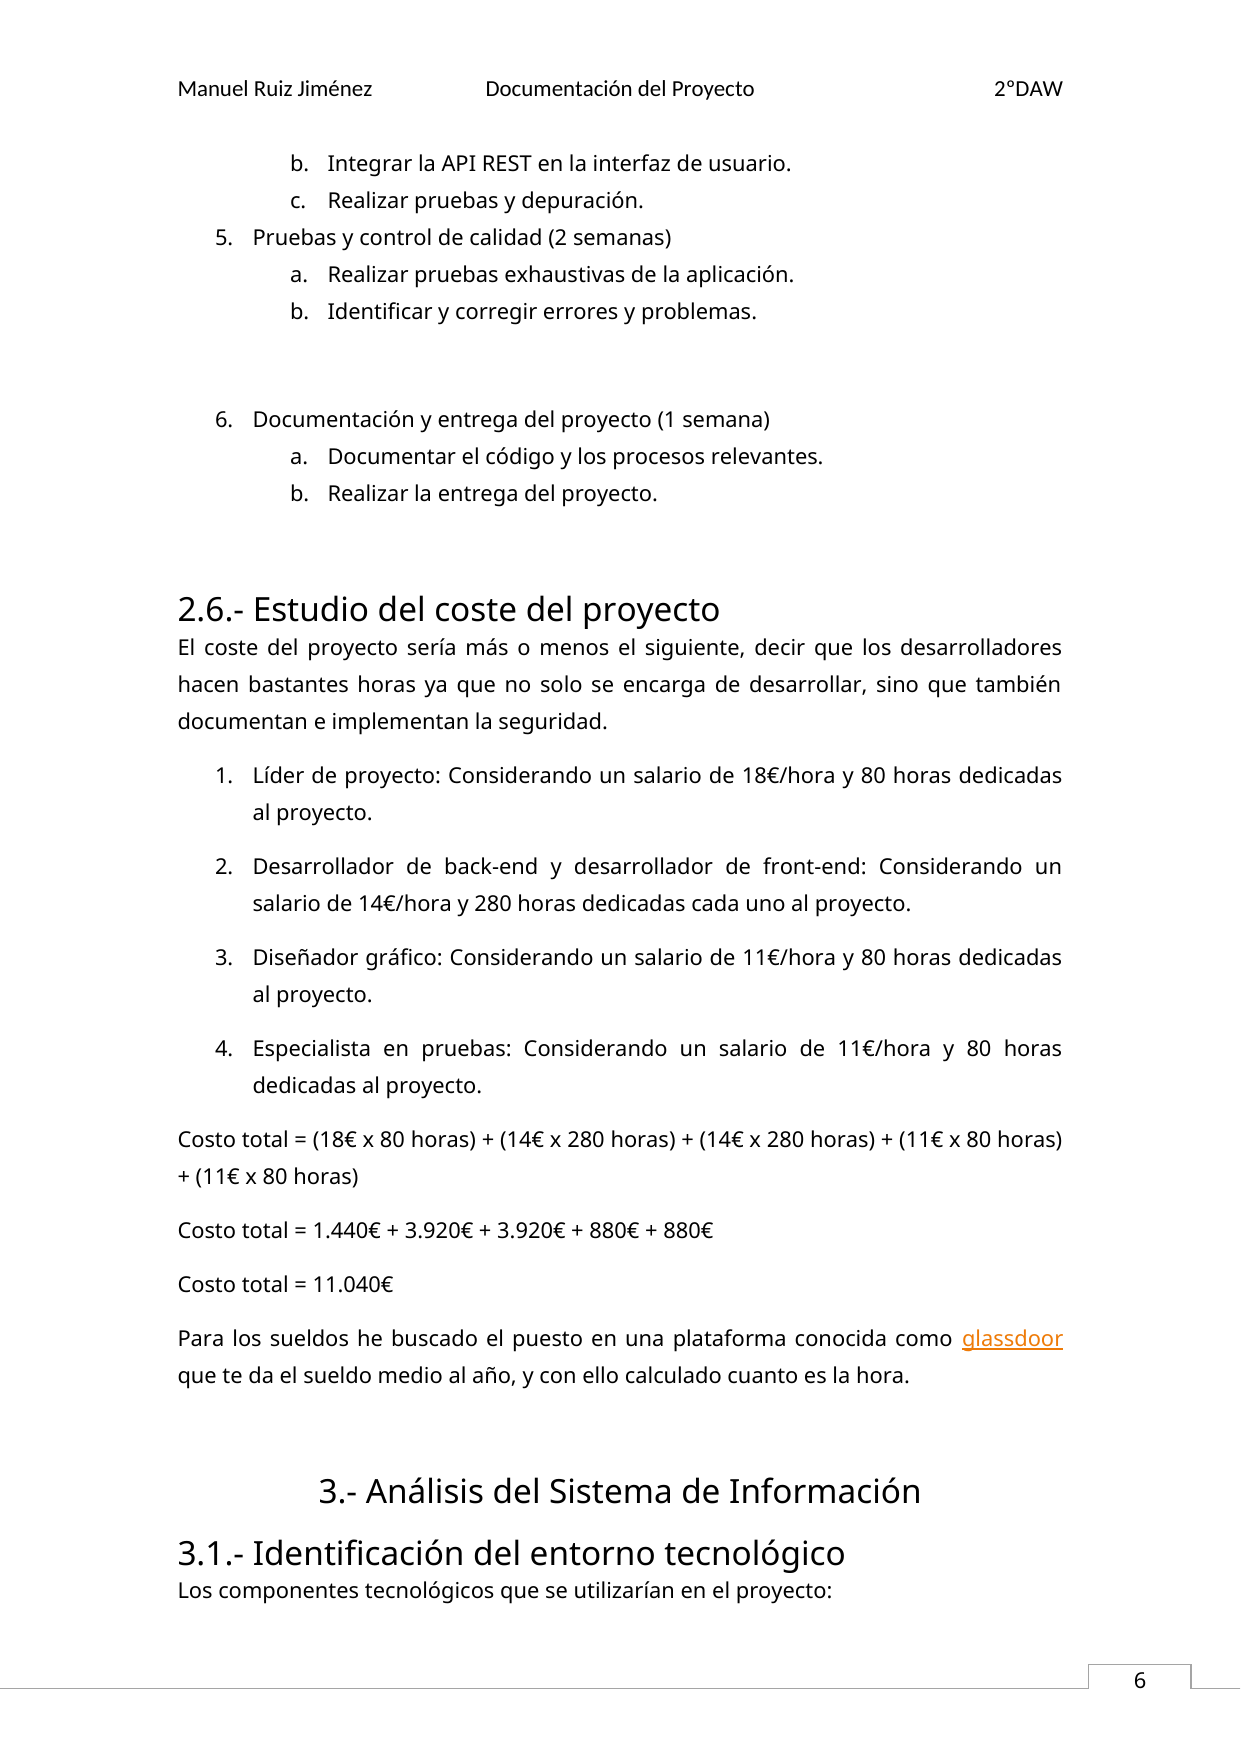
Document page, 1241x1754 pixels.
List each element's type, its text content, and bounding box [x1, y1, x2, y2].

list Documentación y entrega del proyecto (1 semana) [215, 404, 1063, 434]
list Realizar pruebas exhaustivas de la aplicación. [290, 259, 1063, 289]
list Líder de proyecto: Considerando un salario de 18€/hora y 80 horas dedicadas al proyecto. [215, 760, 1063, 827]
subtitle 2.6.- Estudio del coste del proyecto [177, 586, 1063, 632]
list Diseñador gráfico: Considerando un salario de 11€/hora y 80 horas dedicadas al proyecto. [215, 942, 1063, 1009]
list Realizar pruebas y depuración. [290, 185, 1063, 214]
list Pruebas y control de calidad (2 semanas) [215, 222, 1063, 252]
subtitle 3.1.- Identificación del entorno tecnológico [177, 1530, 1063, 1575]
list Realizar la entrega del proyecto. [290, 478, 1063, 508]
subtitle 3.- Análisis del Sistema de Información [177, 1468, 1063, 1513]
text Costo total = (18€ x 80 horas) + (14€ x 280 horas) + (14€ x 280 horas) + (11€ x 80 horas) + (11€ x 80 horas) [177, 1124, 1063, 1191]
text El coste del proyecto sería más o menos el siguiente, decir que los desarrolladores hacen bastantes horas ya que no solo se encarga de desarrollar, sino que también documentan e implementan la seguridad. [177, 632, 1063, 736]
list Identificar y corregir errores y problemas. [290, 296, 1063, 326]
text Para los sueldos he buscado el puesto en una plataforma conocida como glassdoor que te da el sueldo medio al año, y con ello calculado cuanto es la hora. [177, 1323, 1063, 1390]
list Especialista en pruebas: Considerando un salario de 11€/hora y 80 horas dedicadas al proyecto. [215, 1033, 1063, 1100]
list Desarrollador de back-end y desarrollador de front-end: Considerando un salario de 14€/hora y 280 horas dedicadas cada uno al proyecto. [215, 851, 1063, 918]
list Integrar la API REST en la interfaz de usuario. [290, 148, 1063, 177]
list Documentar el código y los procesos relevantes. [290, 441, 1063, 471]
text Costo total = 1.440€ + 3.920€ + 3.920€ + 880€ + 880€ [177, 1215, 1063, 1245]
text Costo total = 11.040€ [177, 1269, 1063, 1299]
text Los componentes tecnológicos que se utilizarían en el proyecto: [177, 1575, 1063, 1605]
